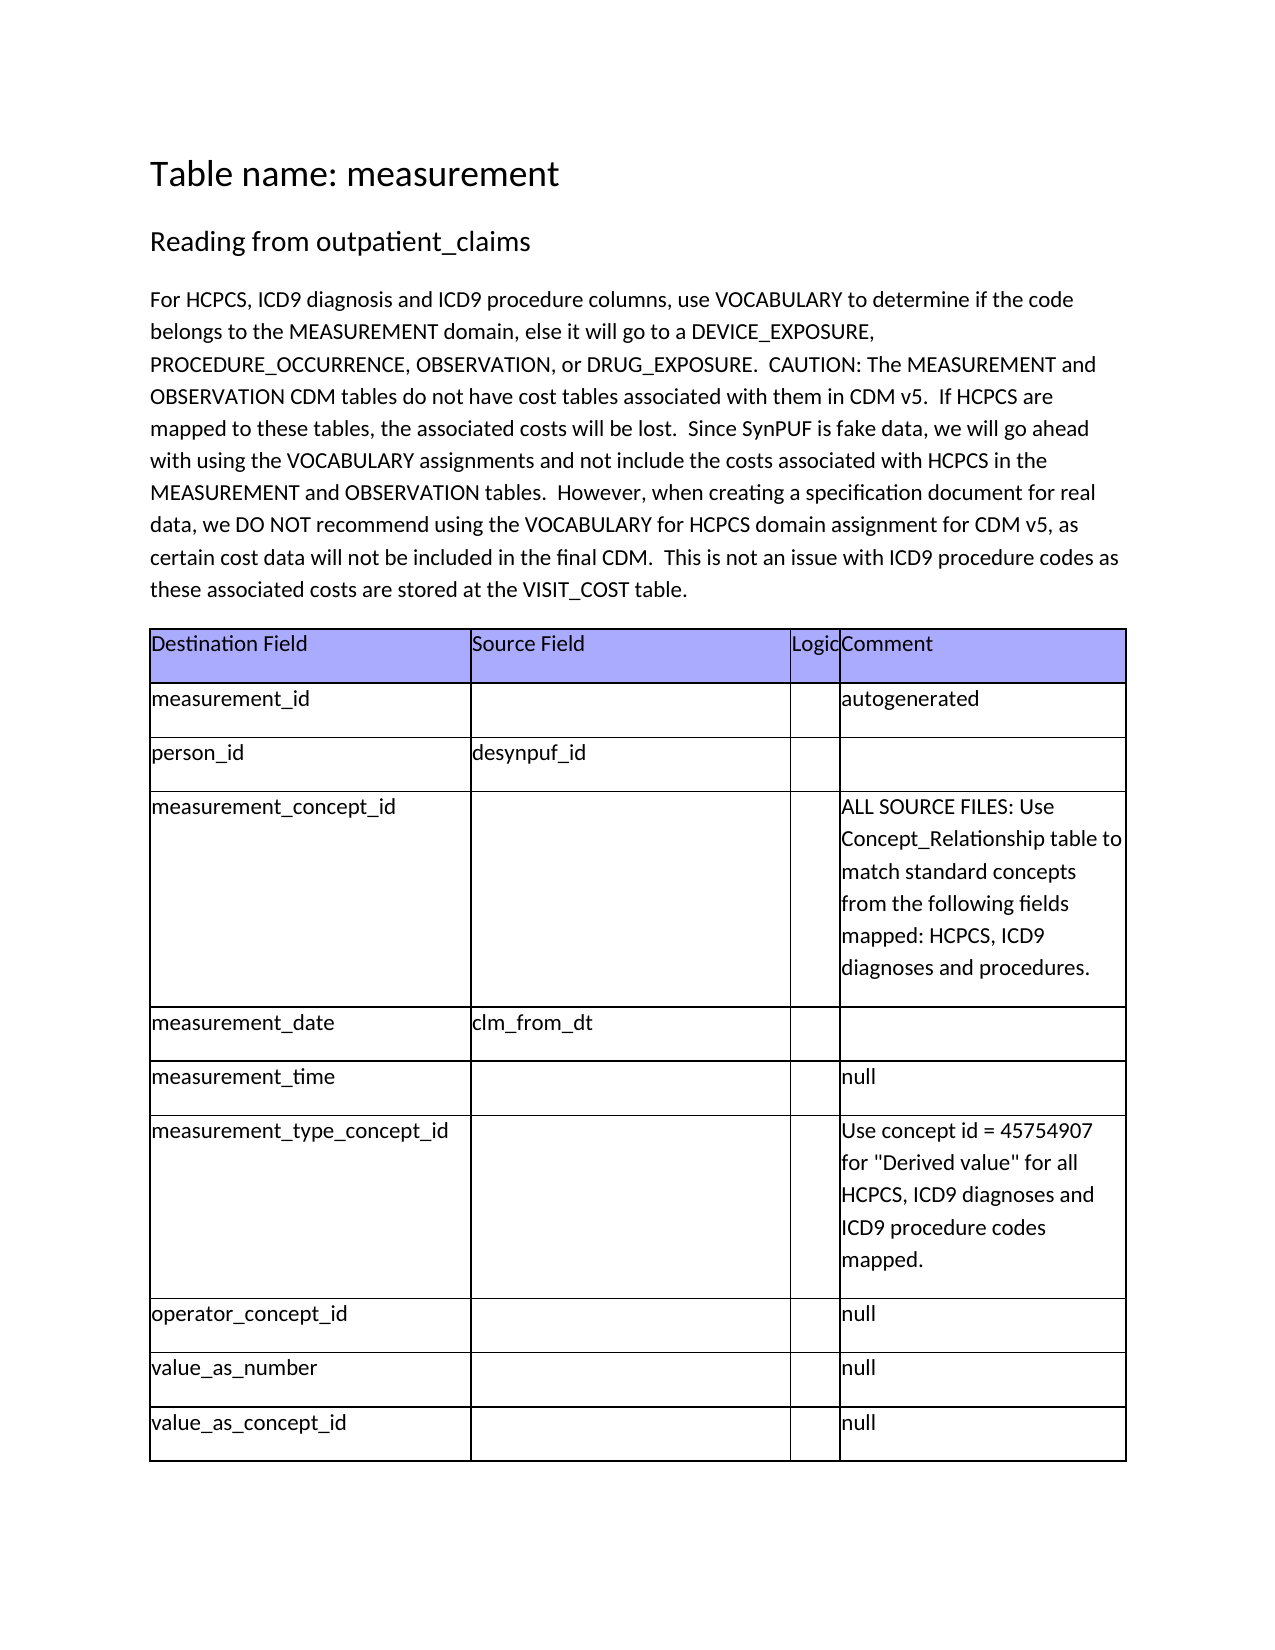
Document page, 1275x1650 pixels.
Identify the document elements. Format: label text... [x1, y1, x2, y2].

table_cell measurement_type_concept_id [151, 1116, 470, 1298]
table_cell [791, 1353, 839, 1406]
table_cell null [841, 1353, 1125, 1406]
table_cell measurement_id [151, 684, 470, 737]
table_cell [841, 1008, 1125, 1060]
text Reading from outpatient_claims [150, 223, 1125, 259]
text For HCPCS, ICD9 diagnosis and ICD9 procedure columns, use VOCABULARY to determine if the code belongs to the MEASUREMENT domain, else it will go to a DEVICE_EXPOSURE, PROCEDURE_OCCURRENCE, OBSERVATION, or DRUG_EXPOSURE. CAUTION: The MEASUREMENT and OBSERVATION CDM tables do not have cost tables associated with them in CDM v5. If HCPCS are mapped to these tables, the associated costs will be lost. Since SynPUF is fake data, we will go ahead with using the VOCABULARY assignments and not include the costs associated with HCPCS in the MEASUREMENT and OBSERVATION tables. However, when creating a specification document for real data, we DO NOT recommend using the VOCABULARY for HCPCS domain assignment for CDM v5, as certain cost data will not be included in the final CDM. This is not an issue with ICD9 procedure codes as these associated costs are stored at the VISIT_COST table. [150, 285, 1125, 603]
table_cell [791, 1116, 839, 1298]
table_cell operator_concept_id [151, 1299, 470, 1352]
table_cell autogenerated [841, 684, 1125, 737]
table_cell [472, 1116, 790, 1298]
table_cell [791, 1408, 839, 1460]
text Table name: measurement [150, 150, 1125, 196]
table_cell [472, 1299, 790, 1352]
table_cell value_as_number [151, 1353, 470, 1406]
table_cell [472, 684, 790, 737]
table_cell value_as_concept_id [151, 1408, 470, 1460]
table_cell [472, 1408, 790, 1460]
table_cell Use concept id = 45754907 for "Derived value" for all HCPCS, ICD9 diagnoses and ICD9 procedure codes mapped. [841, 1116, 1125, 1298]
table_cell [472, 1353, 790, 1406]
table_header Destination Field [151, 630, 470, 682]
table_cell person_id [151, 738, 470, 791]
table_cell desynpuf_id [472, 738, 790, 791]
table_cell [472, 792, 790, 1006]
table_cell measurement_time [151, 1062, 470, 1114]
table_cell [472, 1062, 790, 1114]
table_cell [791, 1062, 839, 1114]
table_cell clm_from_dt [472, 1008, 790, 1060]
table_cell [841, 738, 1125, 791]
table_header Comment [841, 630, 1125, 682]
table_header Logic [791, 630, 839, 682]
table_cell [791, 792, 839, 1006]
table_cell measurement_date [151, 1008, 470, 1060]
table_cell ALL SOURCE FILES: Use Concept_Relationship table to match standard concepts from the following fields mapped: HCPCS, ICD9 diagnoses and procedures. [841, 792, 1125, 1006]
table_cell [791, 684, 839, 737]
table_cell [791, 738, 839, 791]
table_cell null [841, 1062, 1125, 1114]
table_cell measurement_concept_id [151, 792, 470, 1006]
table_cell [791, 1008, 839, 1060]
table_header Source Field [472, 630, 790, 682]
table_cell null [841, 1408, 1125, 1460]
table_cell [791, 1299, 839, 1352]
table_cell null [841, 1299, 1125, 1352]
